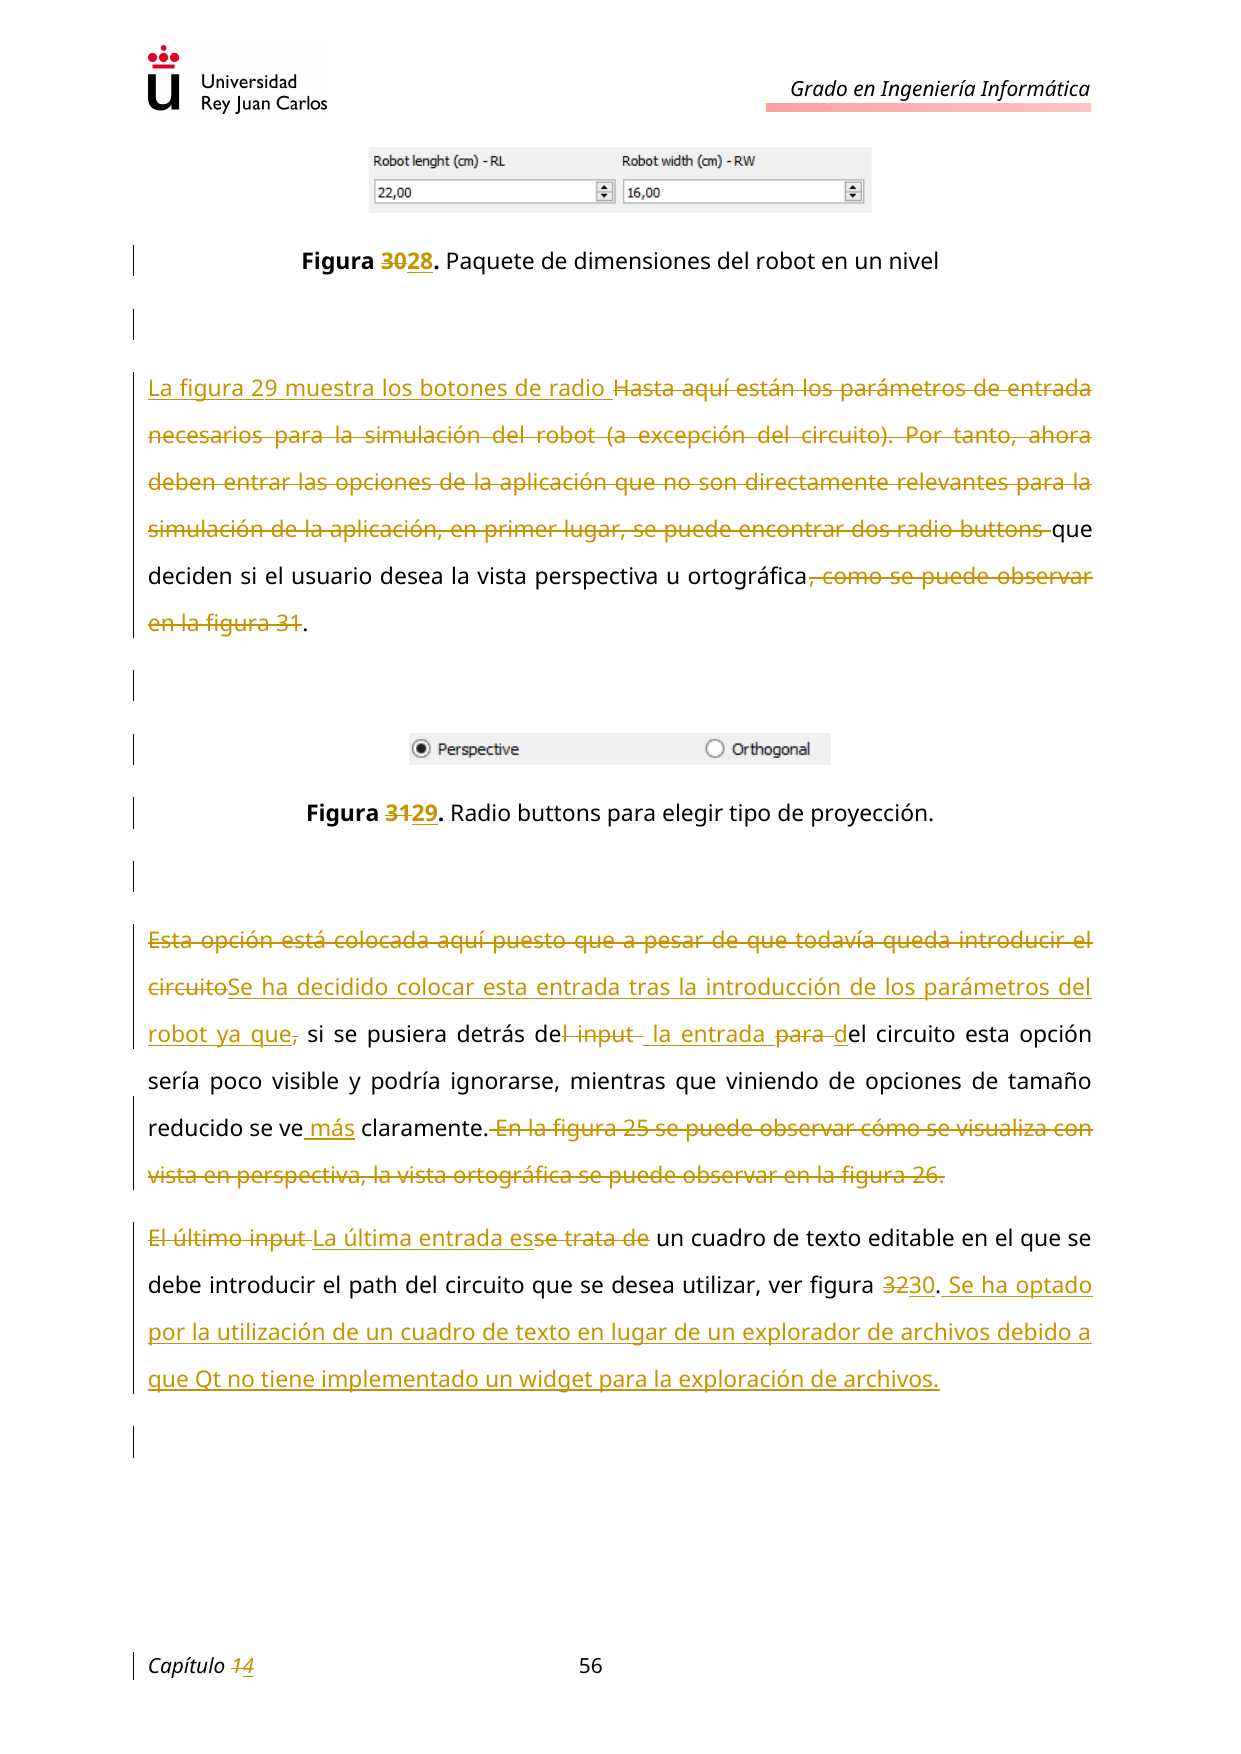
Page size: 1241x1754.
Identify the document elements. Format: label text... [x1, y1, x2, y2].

picture [368, 147, 872, 213]
text que deciden si el usuario desea la vista perspectiva u ortográfica. [148, 372, 1092, 437]
text si se pusiera detrás deel circuito esta opción sería poco visible y podría ignorarse, mientras que viniendo de opciones de tamaño reducido se ve claramente. [148, 924, 1092, 942]
text un cuadro de texto editable en el que se debe introducir el path del circuito que se desea utilizar, ver figura . [148, 1344, 1092, 1394]
picture [148, 45, 327, 114]
picture [409, 733, 832, 765]
text un cuadro de texto editable en el que se debe introducir el path del circuito que se desea utilizar, ver figura . [148, 1222, 1092, 1343]
text que deciden si el usuario desea la vista perspectiva u ortográfica. [148, 438, 1092, 484]
text si se pusiera detrás deel circuito esta opción sería poco visible y podría ignorarse, mientras que viniendo de opciones de tamaño reducido se ve claramente. [148, 944, 1092, 1190]
text Figura . Radio buttons para elegir tipo de proyección. [148, 797, 1092, 828]
text que deciden si el usuario desea la vista perspectiva u ortográfica. [148, 485, 1092, 638]
text Figura . Paquete de dimensiones del robot en un nivel [148, 245, 1092, 276]
